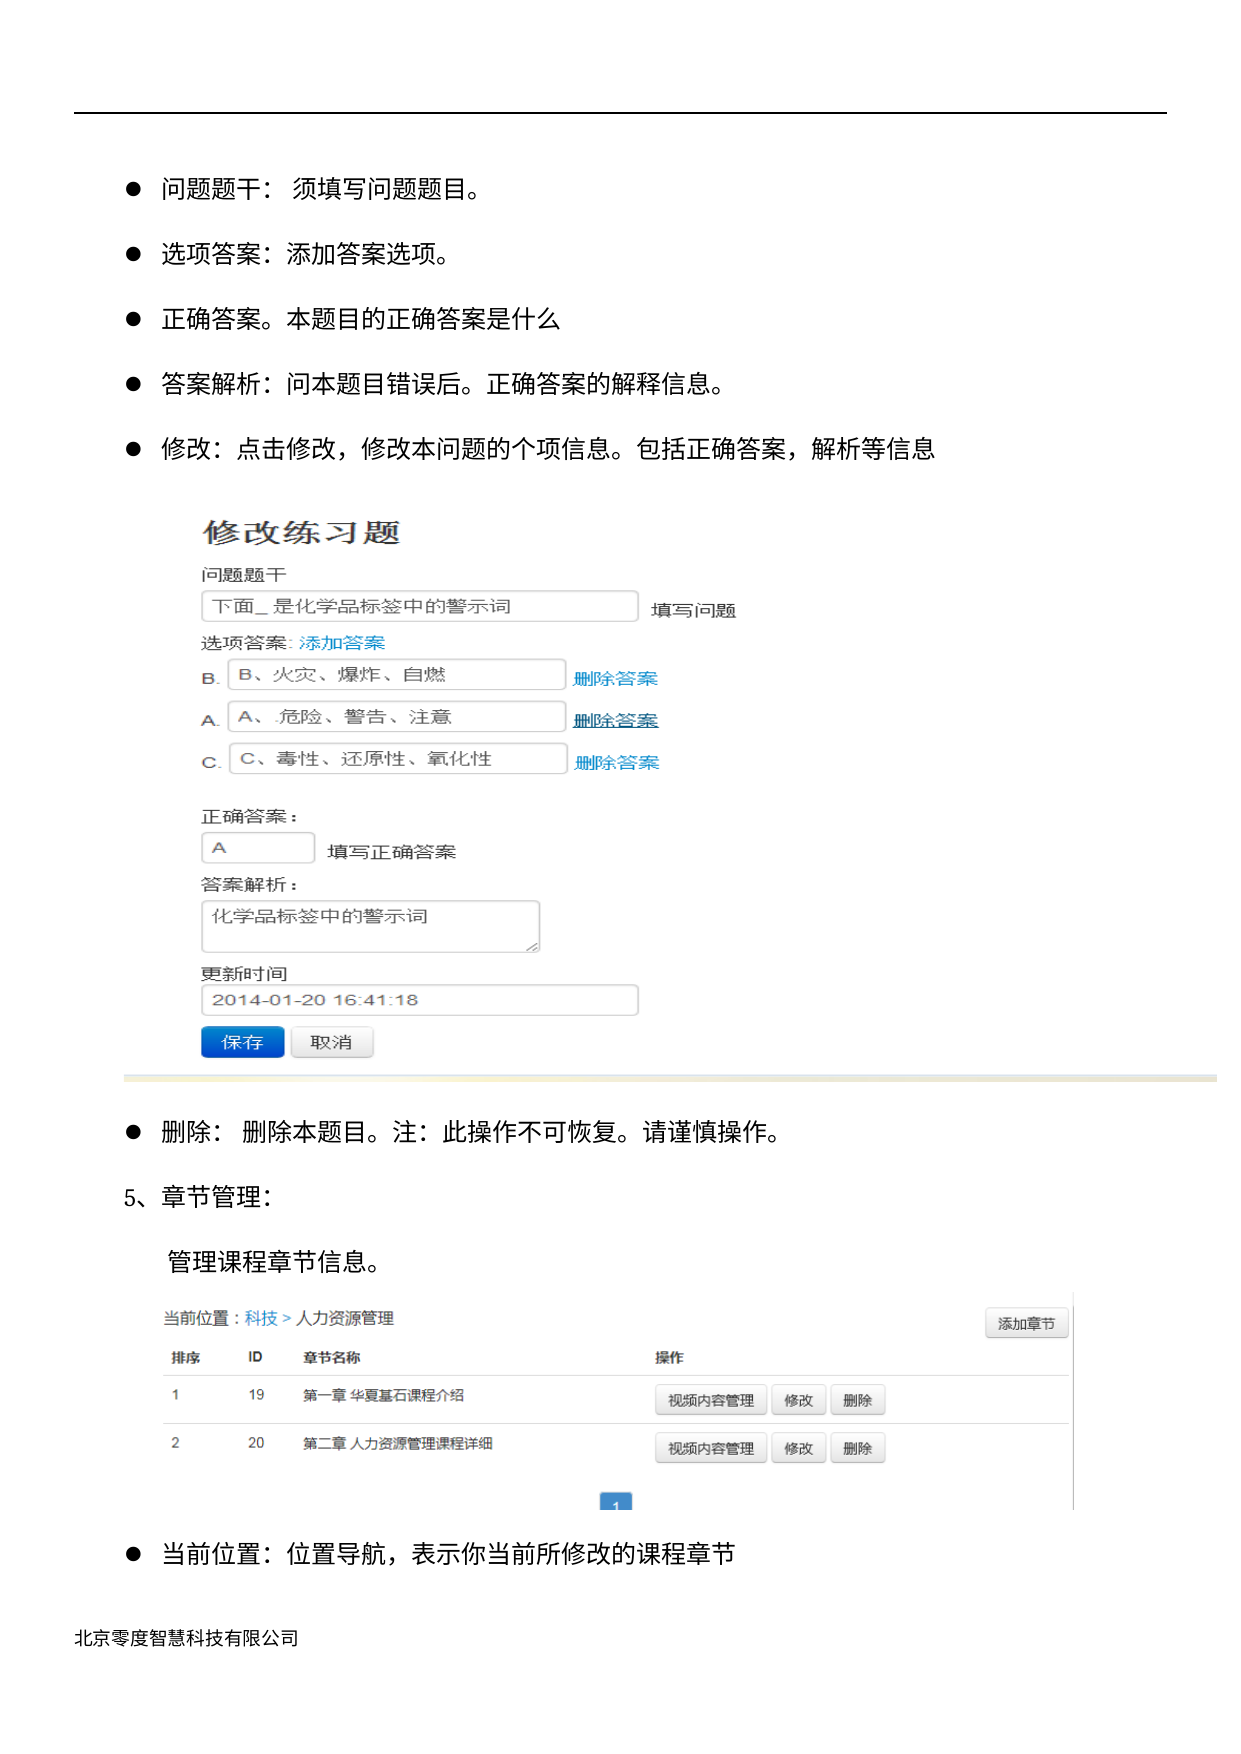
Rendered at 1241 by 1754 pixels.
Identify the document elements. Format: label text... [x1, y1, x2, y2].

list 问题题干： 须填写问题题目。 [74, 155, 1167, 220]
list 选项答案：添加答案选项。 [74, 220, 1167, 285]
list 修改：点击修改，修改本问题的个项信息。包括正确答案，解析等信息 [74, 415, 1167, 480]
list 正确答案。本题目的正确答案是什么 [74, 285, 1167, 350]
text 管理课程章节信息。 [168, 1228, 1167, 1293]
picture [151, 1292, 1074, 1510]
list 答案解析：问本题目错误后。正确答案的解释信息。 [74, 350, 1167, 415]
list 当前位置：位置导航，表示你当前所修改的课程章节 [74, 1520, 1167, 1585]
picture [123, 480, 1217, 1082]
list 章节管理： [74, 1163, 1167, 1228]
list 删除： 删除本题目。注：此操作不可恢复。请谨慎操作。 [74, 1098, 1167, 1163]
